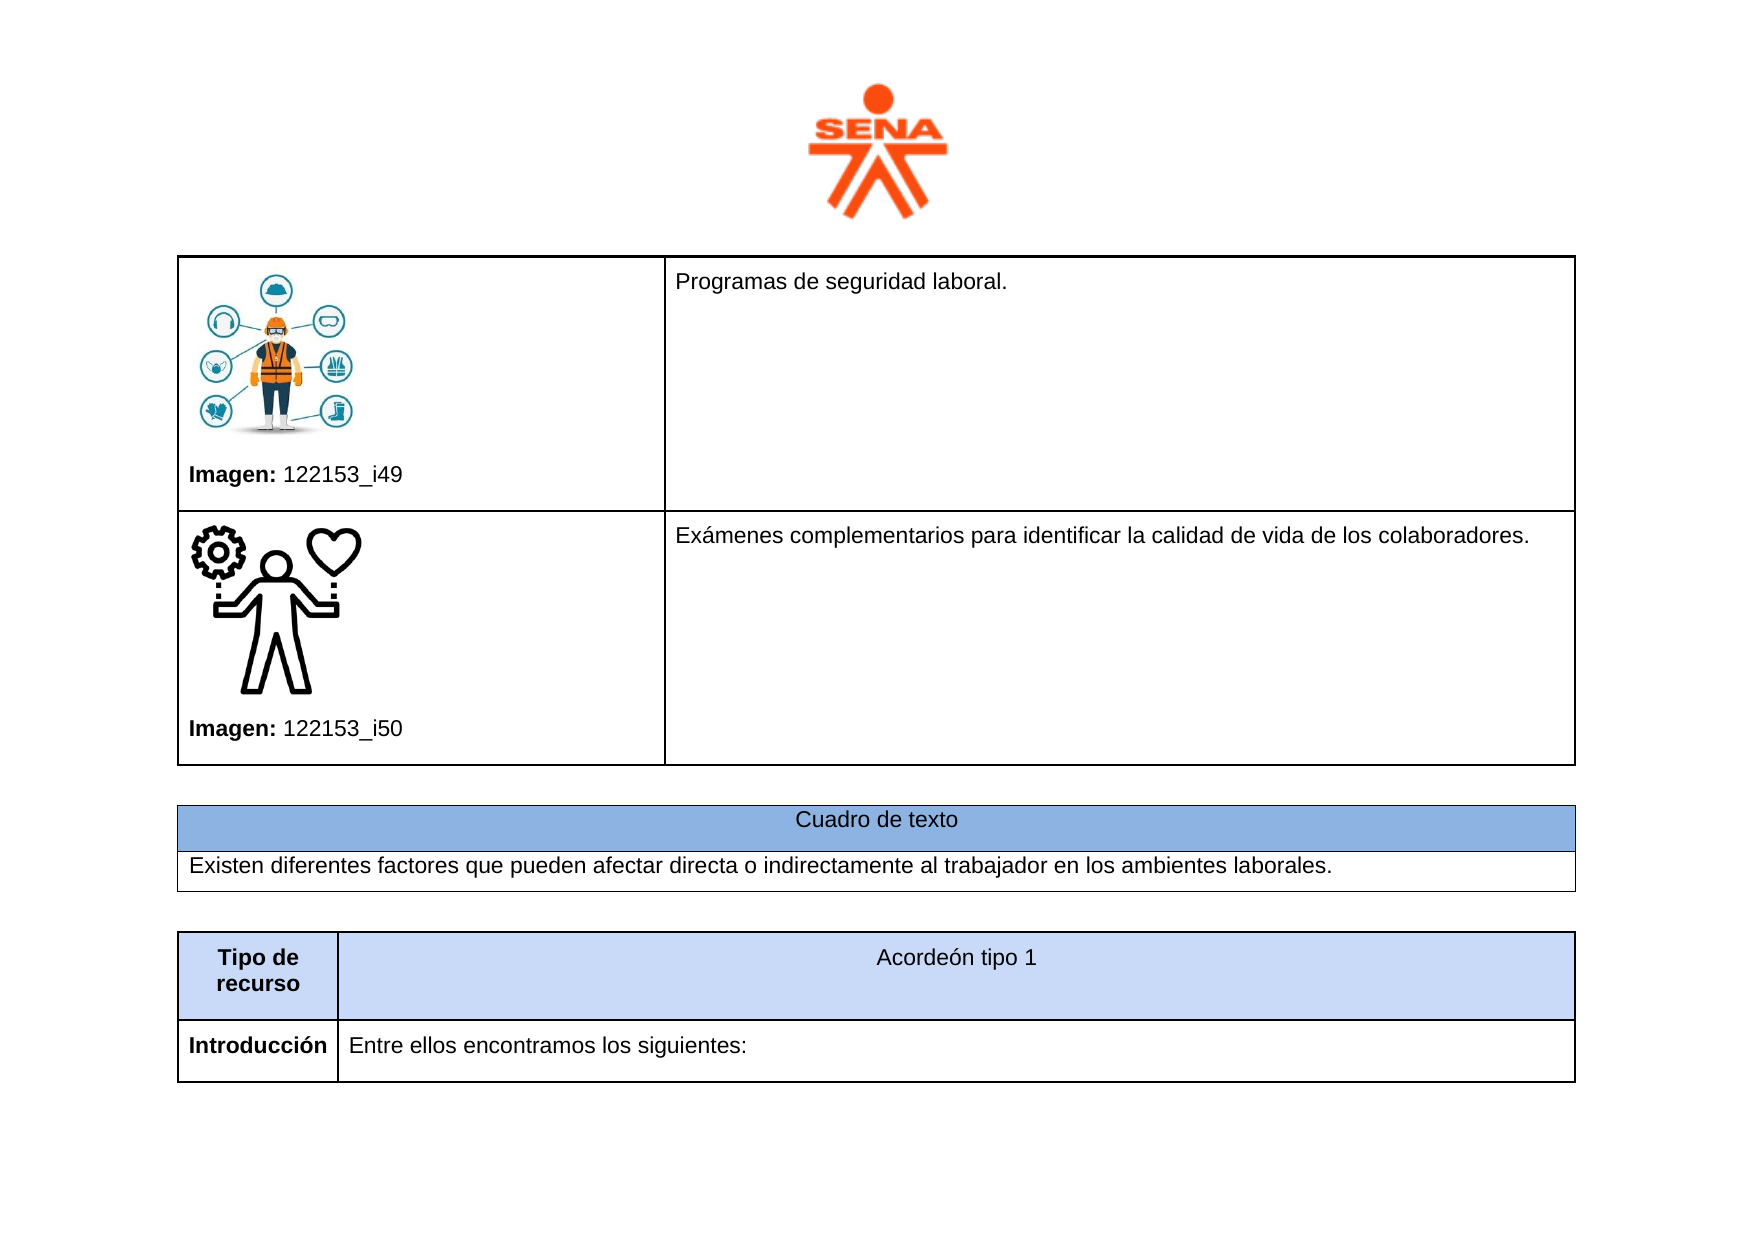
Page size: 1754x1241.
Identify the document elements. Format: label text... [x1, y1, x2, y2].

table_cell Imagen: 122153_i50 [179, 512, 664, 764]
table_cell Programas de seguridad laboral. [666, 258, 1574, 510]
picture [188, 267, 364, 443]
picture [188, 522, 363, 697]
table_cell Imagen: 122153_i49 [179, 258, 664, 510]
table_cell Introducción [179, 1021, 337, 1081]
table_cell Entre ellos encontramos los siguientes: [339, 1021, 1574, 1081]
table_header Tipo de recurso [179, 933, 337, 1019]
table_cell Existen diferentes factores que pueden afectar directa o indirectamente al trabajador en los ambientes laborales. [178, 852, 1575, 891]
table_header Cuadro de texto [178, 806, 1575, 851]
table_cell Exámenes complementarios para identificar la calidad de vida de los colaboradores. [666, 512, 1574, 764]
picture [796, 75, 958, 227]
table_header Acordeón tipo 1 [339, 933, 1574, 1019]
